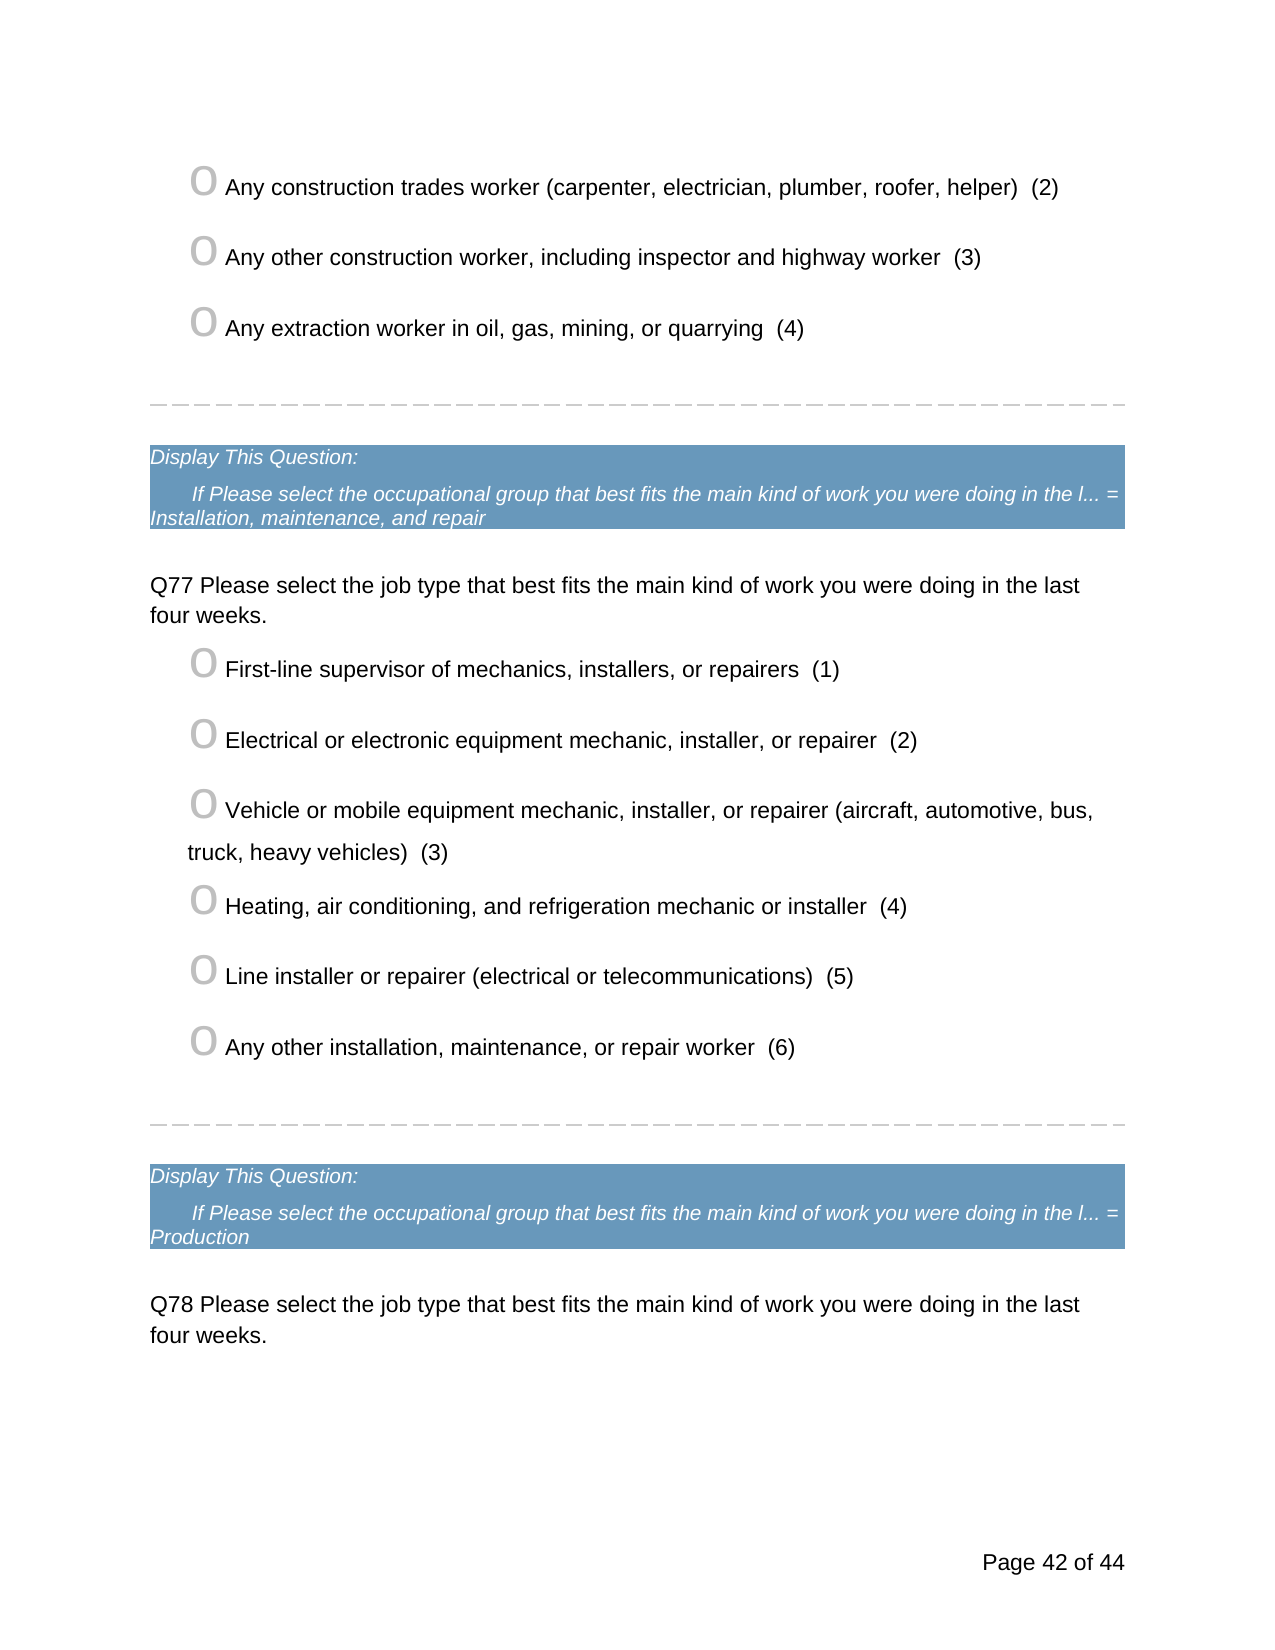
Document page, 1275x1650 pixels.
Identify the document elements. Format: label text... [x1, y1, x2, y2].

list Any other construction worker, including inspector and highway worker (3) [187, 221, 1125, 282]
list Any construction trades worker (carpenter, electrician, plumber, roofer, helper) (2) [187, 150, 1125, 211]
list Any extraction worker in oil, gas, mining, or quarrying (4) [187, 291, 1125, 352]
text Display This Question: [150, 1164, 1125, 1188]
list Heating, air conditioning, and refrigeration mechanic or installer (4) [187, 869, 1125, 931]
list Electrical or electronic equipment mechanic, installer, or repairer (2) [187, 703, 1125, 764]
text If Please select the occupational group that best fits the main kind of work you were doing in the l... = Production [150, 1201, 1125, 1249]
list First-line supervisor of mechanics, installers, or repairers (1) [187, 633, 1125, 694]
text Q77 Please select the job type that best fits the main kind of work you were doing in the last four weeks. [150, 572, 1125, 629]
list Any other installation, maintenance, or repair worker (6) [187, 1010, 1125, 1072]
list Vehicle or mobile equipment mechanic, installer, or repairer (aircraft, automotive, bus, truck, heavy vehicles) (3) [187, 774, 1125, 865]
text Display This Question: [150, 445, 1125, 469]
text If Please select the occupational group that best fits the main kind of work you were doing in the l... = Installation, maintenance, and repair [150, 482, 1125, 529]
list Line installer or repairer (electrical or telecommunications) (5) [187, 940, 1125, 1001]
text Q78 Please select the job type that best fits the main kind of work you were doing in the last four weeks. [150, 1291, 1125, 1348]
